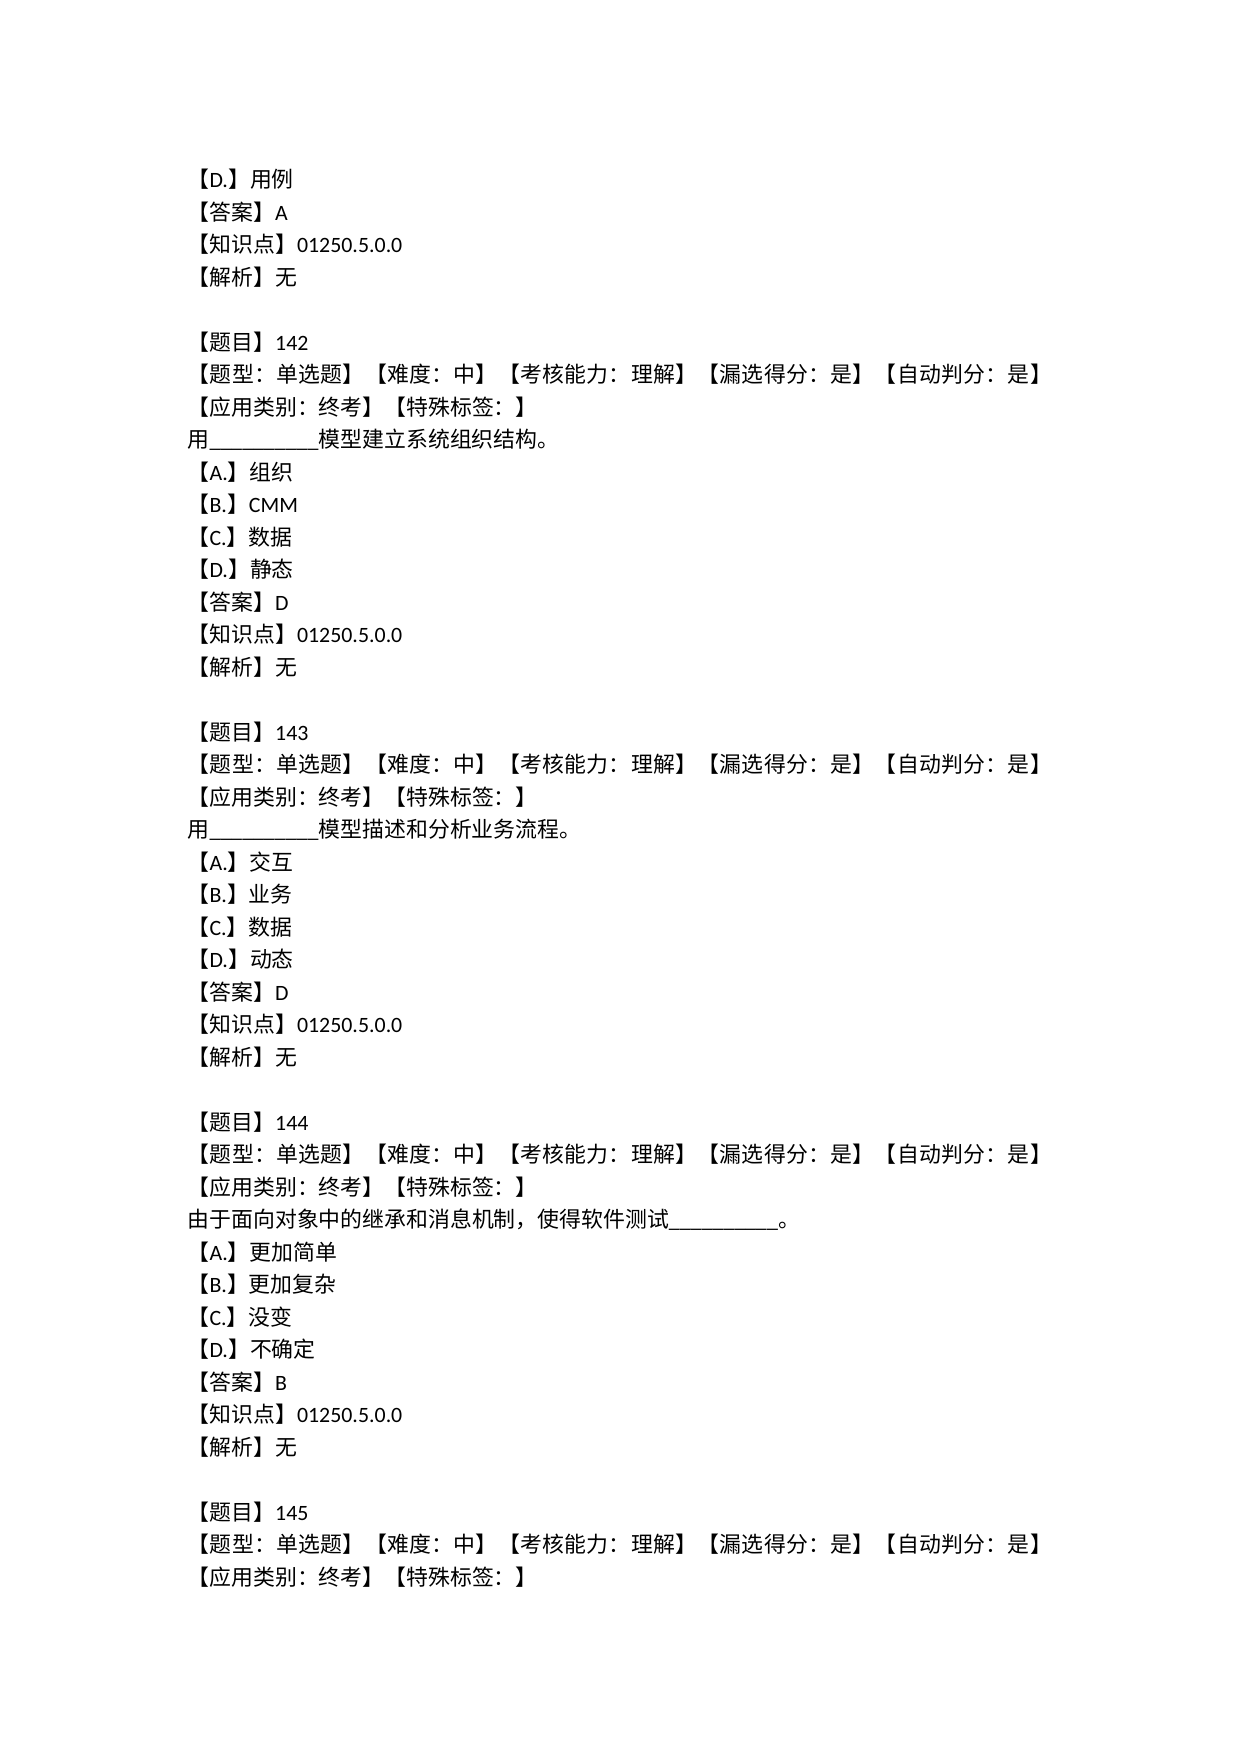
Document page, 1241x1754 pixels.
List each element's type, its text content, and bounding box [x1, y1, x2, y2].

text 【解析】无 [187, 259, 1053, 292]
text 【知识点】01250.5.0.0 [187, 227, 1053, 259]
text 由于面向对象中的继承和消息机制，使得软件测试__________。 [187, 1202, 1053, 1234]
text 【D.】静态 [187, 552, 1053, 584]
text 【B.】CMM [187, 487, 1053, 519]
text 【B.】业务 [187, 877, 1053, 909]
text 【C.】数据 [187, 519, 1053, 552]
text 【D.】用例 [187, 162, 1053, 194]
text 【题目】142 [187, 324, 1053, 357]
text 【D.】不确定 [187, 1332, 1053, 1364]
text 【知识点】01250.5.0.0 [187, 1397, 1053, 1429]
text 【B.】更加复杂 [187, 1267, 1053, 1299]
text 【A.】组织 [187, 454, 1053, 487]
text 【题目】145 [187, 1494, 1053, 1527]
text 【题目】143 [187, 714, 1053, 747]
text 【解析】无 [187, 1429, 1053, 1462]
text 【知识点】01250.5.0.0 [187, 617, 1053, 649]
text 【答案】A [187, 194, 1053, 227]
text 【A.】交互 [187, 844, 1053, 877]
text 【知识点】01250.5.0.0 [187, 1007, 1053, 1039]
text 【D.】动态 [187, 942, 1053, 974]
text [187, 357, 1053, 422]
text 【题型：单选题】【难度：中】【考核能力：理解】【漏选得分：是】【自动判分：是】【应用类别：终考】【特殊标签：】 [187, 1137, 1053, 1202]
text 【C.】没变 [187, 1299, 1053, 1332]
text 【题型：单选题】【难度：中】【考核能力：理解】【漏选得分：是】【自动判分：是】【应用类别：终考】【特殊标签：】 [187, 747, 1053, 812]
text 用__________模型描述和分析业务流程。 [187, 812, 1053, 844]
text 【C.】数据 [187, 909, 1053, 942]
text 【解析】无 [187, 649, 1053, 682]
text 【A.】更加简单 [187, 1234, 1053, 1267]
text 【答案】D [187, 584, 1053, 617]
text 用__________模型建立系统组织结构。 [187, 422, 1053, 454]
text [187, 1527, 1053, 1592]
text 【题目】144 [187, 1104, 1053, 1137]
text 【答案】D [187, 974, 1053, 1007]
text 【答案】B [187, 1364, 1053, 1397]
text 【解析】无 [187, 1039, 1053, 1072]
